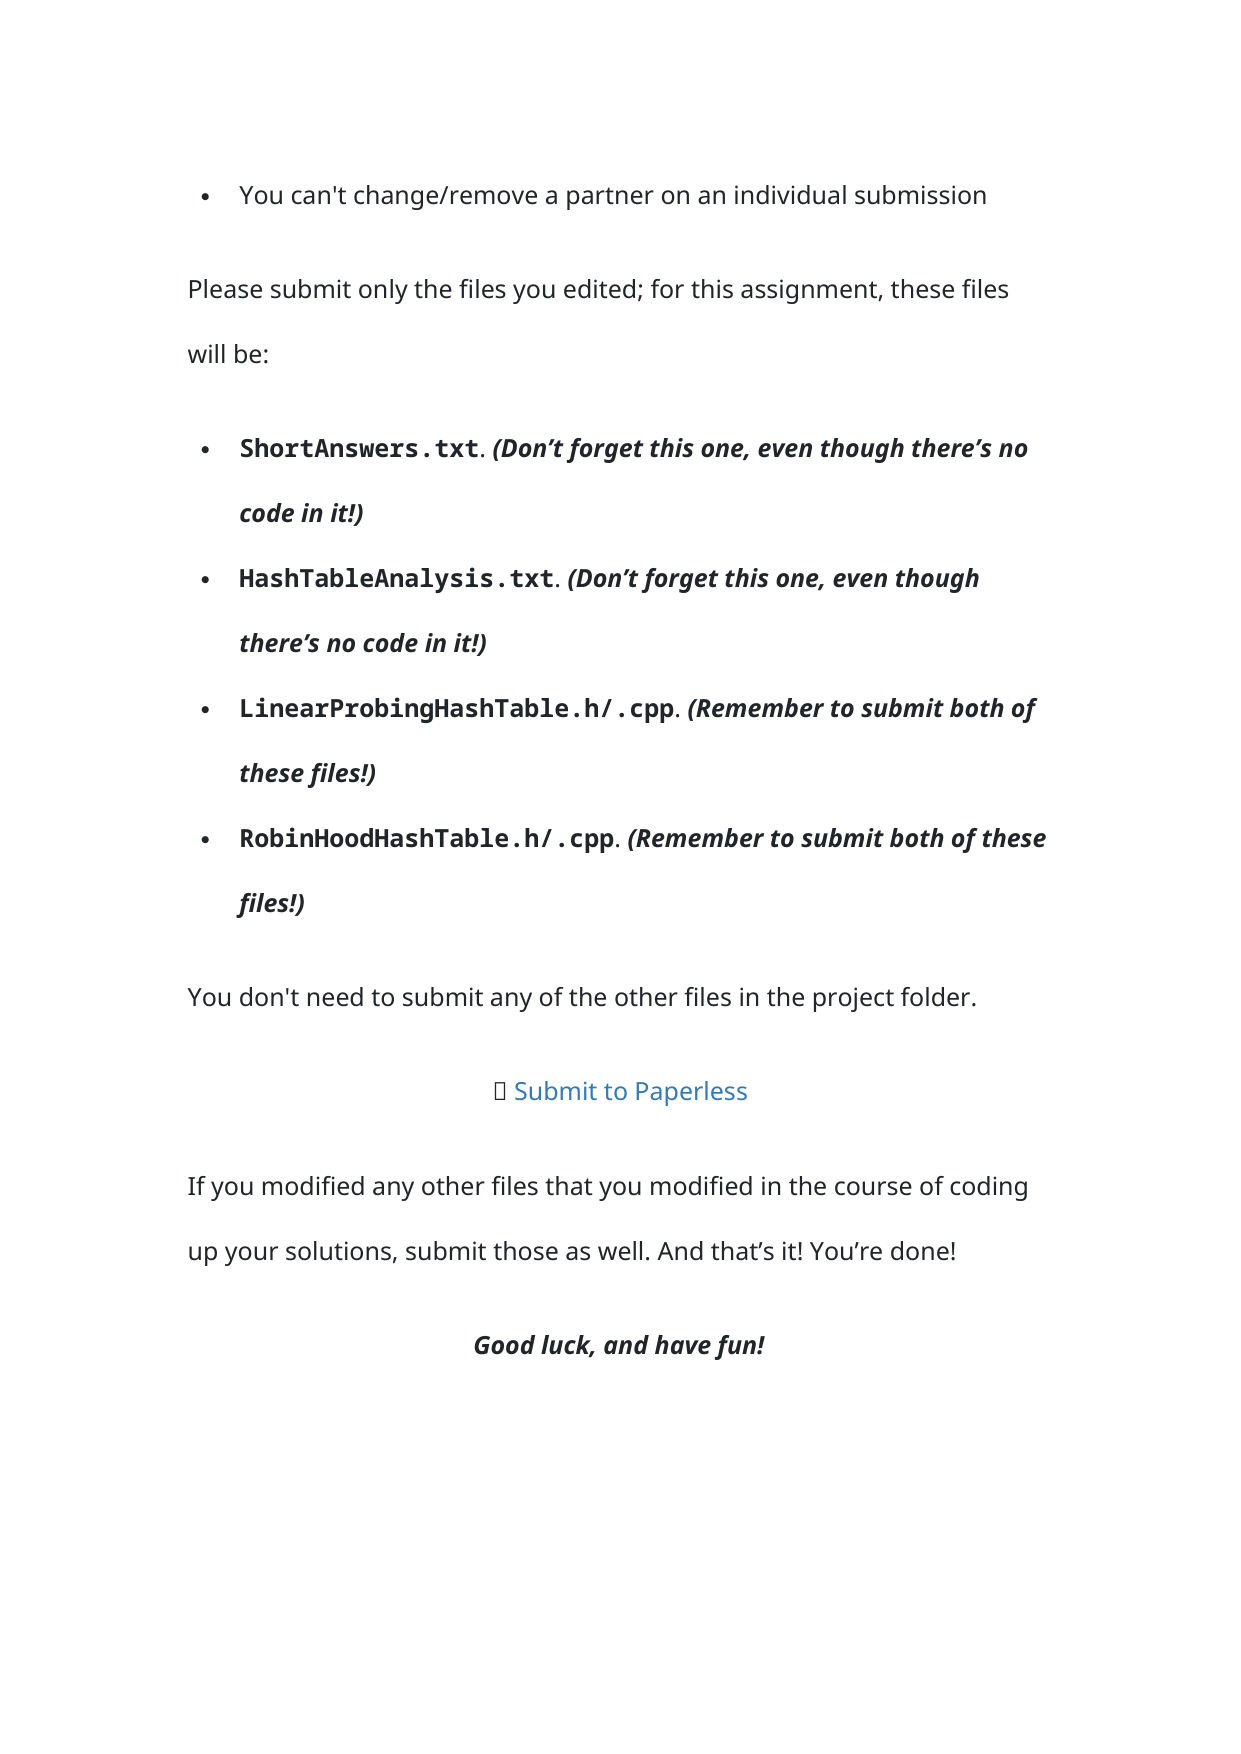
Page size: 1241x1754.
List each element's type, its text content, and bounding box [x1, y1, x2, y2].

list You can't change/remove a partner on an individual submission [202, 162, 1053, 227]
list LinearProbingHashTable.h/.cpp. (Remember to submit both of these files!) [202, 675, 1053, 805]
text If you modified any other files that you modified in the course of coding up your solutions, submit those as well. And that’s it! You’re done! [187, 1153, 1053, 1283]
list ShortAnswers.txt. (Don’t forget this one, even though there’s no code in it!) [202, 415, 1053, 545]
list HashTableAnalysis.txt. (Don’t forget this one, even though there’s no code in it!) [202, 545, 1053, 675]
text Good luck, and have fun! [187, 1312, 1053, 1377]
list RobinHoodHashTable.h/.cpp. (Remember to submit both of these files!) [202, 805, 1053, 935]
text 🏁 Submit to Paperless [187, 1059, 1053, 1124]
text You don't need to submit any of the other files in the project folder. [187, 964, 1053, 1029]
text Please submit only the files you edited; for this assignment, these files will be: [187, 256, 1053, 386]
